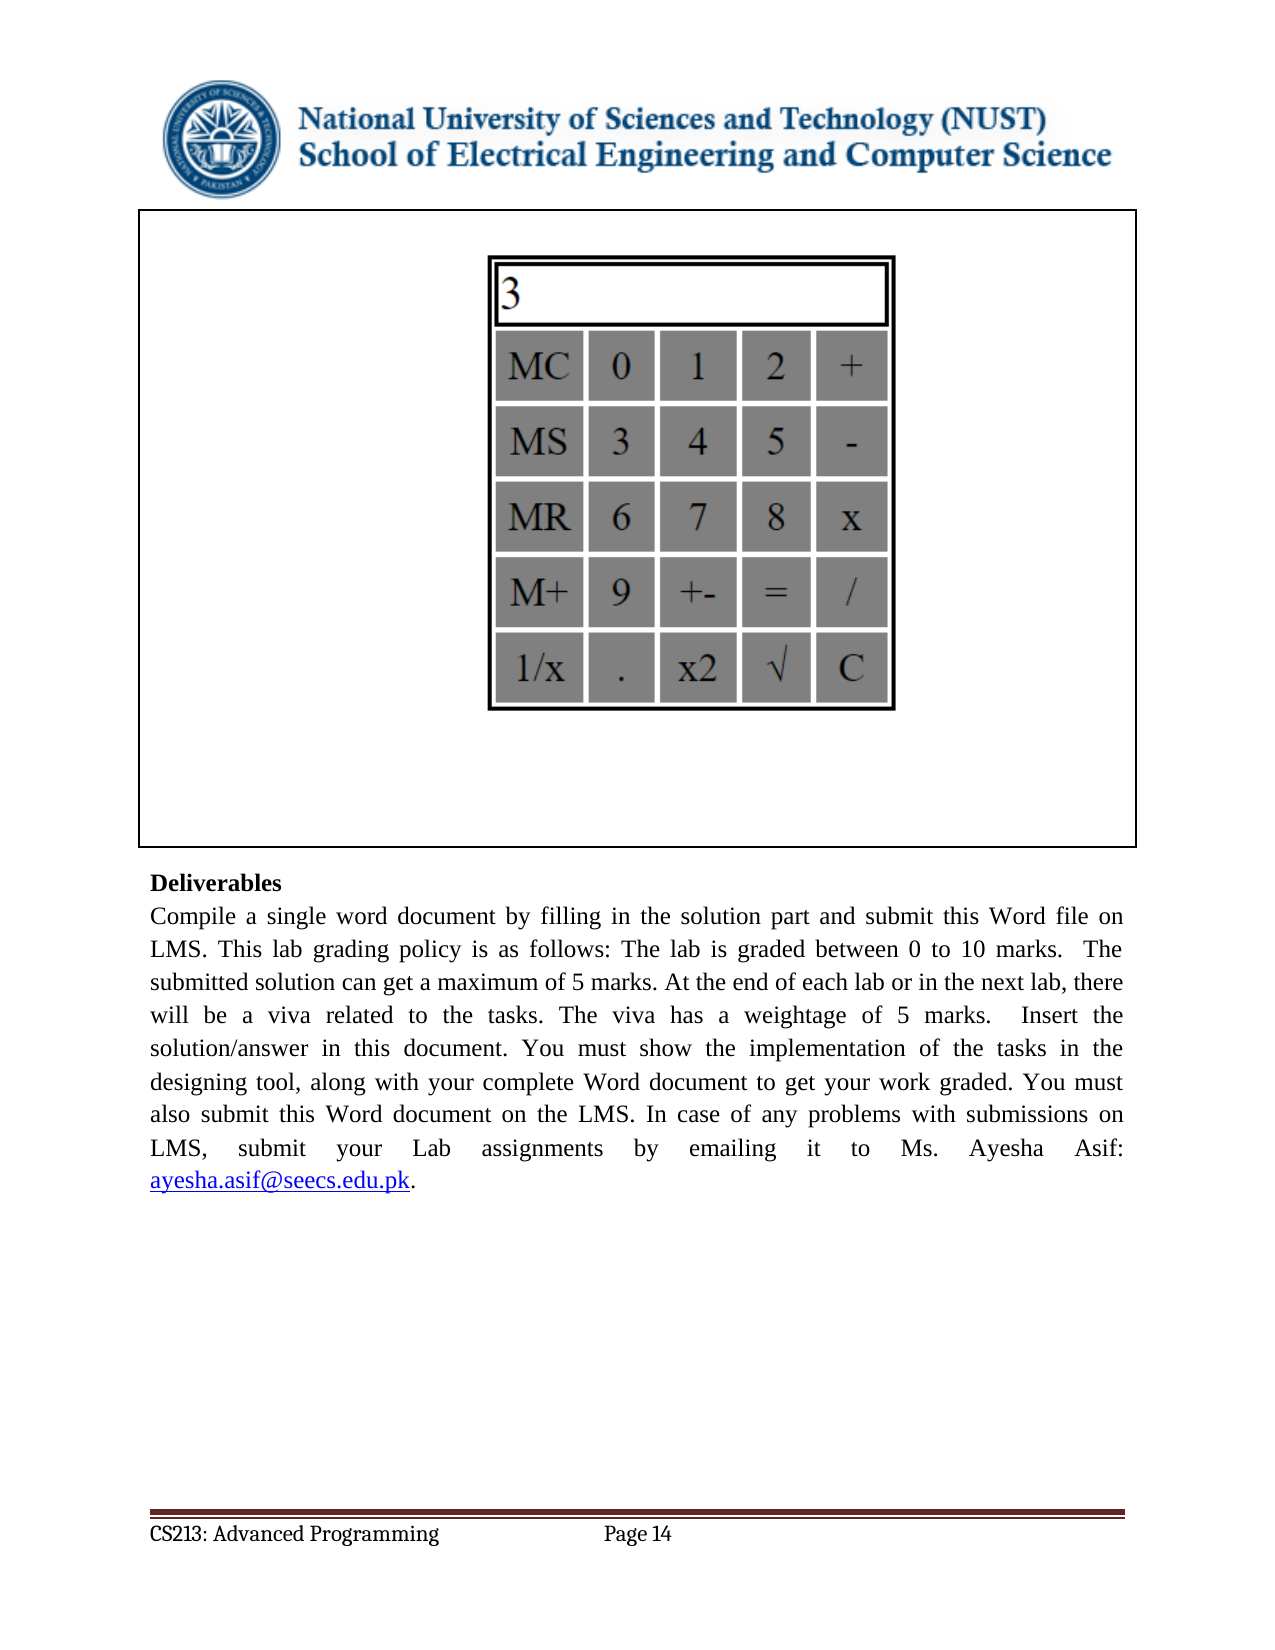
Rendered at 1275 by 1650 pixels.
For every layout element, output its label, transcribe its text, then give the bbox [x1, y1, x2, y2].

picture [150, 211, 1125, 820]
picture [150, 75, 1125, 209]
text Compile a single word document by filling in the solution part and submit this Word file on LMS. This lab grading policy is as follows: The lab is graded between 0 to 10 marks. The submitted solution can get a maximum of 5 marks. At the end of each lab or in the next lab, there will be a viva related to the tasks. The viva has a weightage of 5 marks. Insert the solution/answer in this document. You must show the implementation of the tasks in the designing tool, along with your complete Word document to get your work graded. You must also submit this Word document on the LMS. In case of any problems with submissions on LMS, submit your Lab assignments by emailing it to Ms. Ayesha Asif: ayesha.asif@seecs.edu.pk. [150, 901, 1125, 1194]
subtitle Deliverables [150, 868, 1125, 897]
table_cell Task Code: <!DOCTYPE html> <html> <head> <title> calculator </title> <style type="text/css"> *{ margin-left: 15%; margin-right: 15%; margin-top: 3%; } table{ border: solid; border-color: black; } tr td{ border:solid black; } #result{ margin-right: 3%; width: 200px; height: 40px; background-color: white; text-align: left; color: black; font-size: 35px; } .hello{ width: 80px; height: 50px; background-color: grey; border : 1px solid white; text-align: center; color: black; font-size: 30px; } </style> </head> <body> <table> <tr> <td colspan="5" id="result"></td> </tr> <tr> <td class="hello" id="mc">MC</td> <td class="hello all" data-num='0'>0</td> <td class="hello all" data-num='1'>1</td> <td class="hello all" data-num='2'>2</td> <td class="hello all" id="add" data-num='+'>+</td> </tr> <tr> <td class="hello" id="ms">MS</td> <td class="hello all" data-num='3'>3</td> <td class="hello all" data-num='4'>4</td> <td class="hello all" data-num='5'>5</td> <td class="hello all" id="subtract" data-num='-'>-</td> </tr> <tr> <td class="hello" id="mr">MR</td> <td class="hello all" data-num='6'>6</td> <td class="hello all" data-num='7'>7</td> <td class="hello all" data-num='8'>8</td> <td class="hello all" id="multiply" data-num='*'>x</td> </tr> <tr> <td class="hello" id="m+">M+</td> <td class="hello all" data-num='9'>9</td> <td class="hello" id="maxmin">+-</td> <td class="hello all" id="equal1">=</td> <td class="hello all" id="division" data-num='/'>/</td> </tr> <tr> <td class="hello all" id="dev">1/x</td> <td class="hello all" data-num='.'>.</td> <td class="hello all" id="sqr1">x2</td> <td class="hello all" id="sqr">√</td> <td class="hello all" id="clear2">C</td> </tr> </table> <script type="text/javascript"> const all = document.querySelectorAll('.all'); const result = document.getElementById('result'); const eq = document.getElementById('equal1'); const clear2 = document.getElementById('clear2'); const sqr = document.getElementById('sqr'); const square = document.getElementById("sqr1"); const den = document.getElementById("den"); const Mr = document.getElementById("mr"); const Ms = document.getElementById("ms"); const Mc = document.getElementById("mc"); const Mplus = document.getElementById("m+"); all.forEach(function(a){ a.addEventListener('click' , function(){ let number =a.getAttribute('data-num'); result.innerHTML += number; }); }); document.addEventListener('keydown', function(event){ if(event.key == 'Enter'){equal1();} if(event.key == 'C' || event.key == 'c'){clear1();} let arr = ['1','2','3','4','5','6','7','8','9','0' , '+','-','*','/']; if(arr.indexOf(event.key) >= 0){ result.innerHTML += event.key; } }); eq.addEventListener('click' , eq1); function eq1(){ let value1 = eval(result.innerHTML); result.innerHTML = value1; } clear2.addEventListener('click' , clear1); function clear1(){ result.innerHTML = " "; } sqr.addEventListener('click' , sqrt1); function sqrt1() { x = parseInt(result.innerHTML); result.innerHTML = Math.sqrt(x); } sqr1.addEventListener('click' , pow); function pow(){ x = parseInt(result.innerHTML); result.innerHTML = Math.pow(x,2); } dev.addEventListener('click' , dev2); function dev2(){ x = parseInt(result.innerHTML); result.innerHTML = 1/x; } var num = 0; Ms.addEventListener('click' , storeNum); function storeNum(){ num = parseInt(result.innerHTML); } Mr.addEventListener('click' , readnum); function readnum(){ result.innerHTML = num; } Mc.addEventListener('click' , clearnum); function clearnum(){ num = 0; } Mplus.addEventListener('click' , mplus); function mplus(){ b = parseInt(result.innerHTML); result.innerHTML=++b; } maxmin.addEventListener('click', plusminus); function plusminus(){ a=parseInt(result.innerHTML); result.innerHTML=a*(-1) ; } </script> </body> </html> Task Output Screenshot: Square root Power: [140, 211, 1135, 846]
